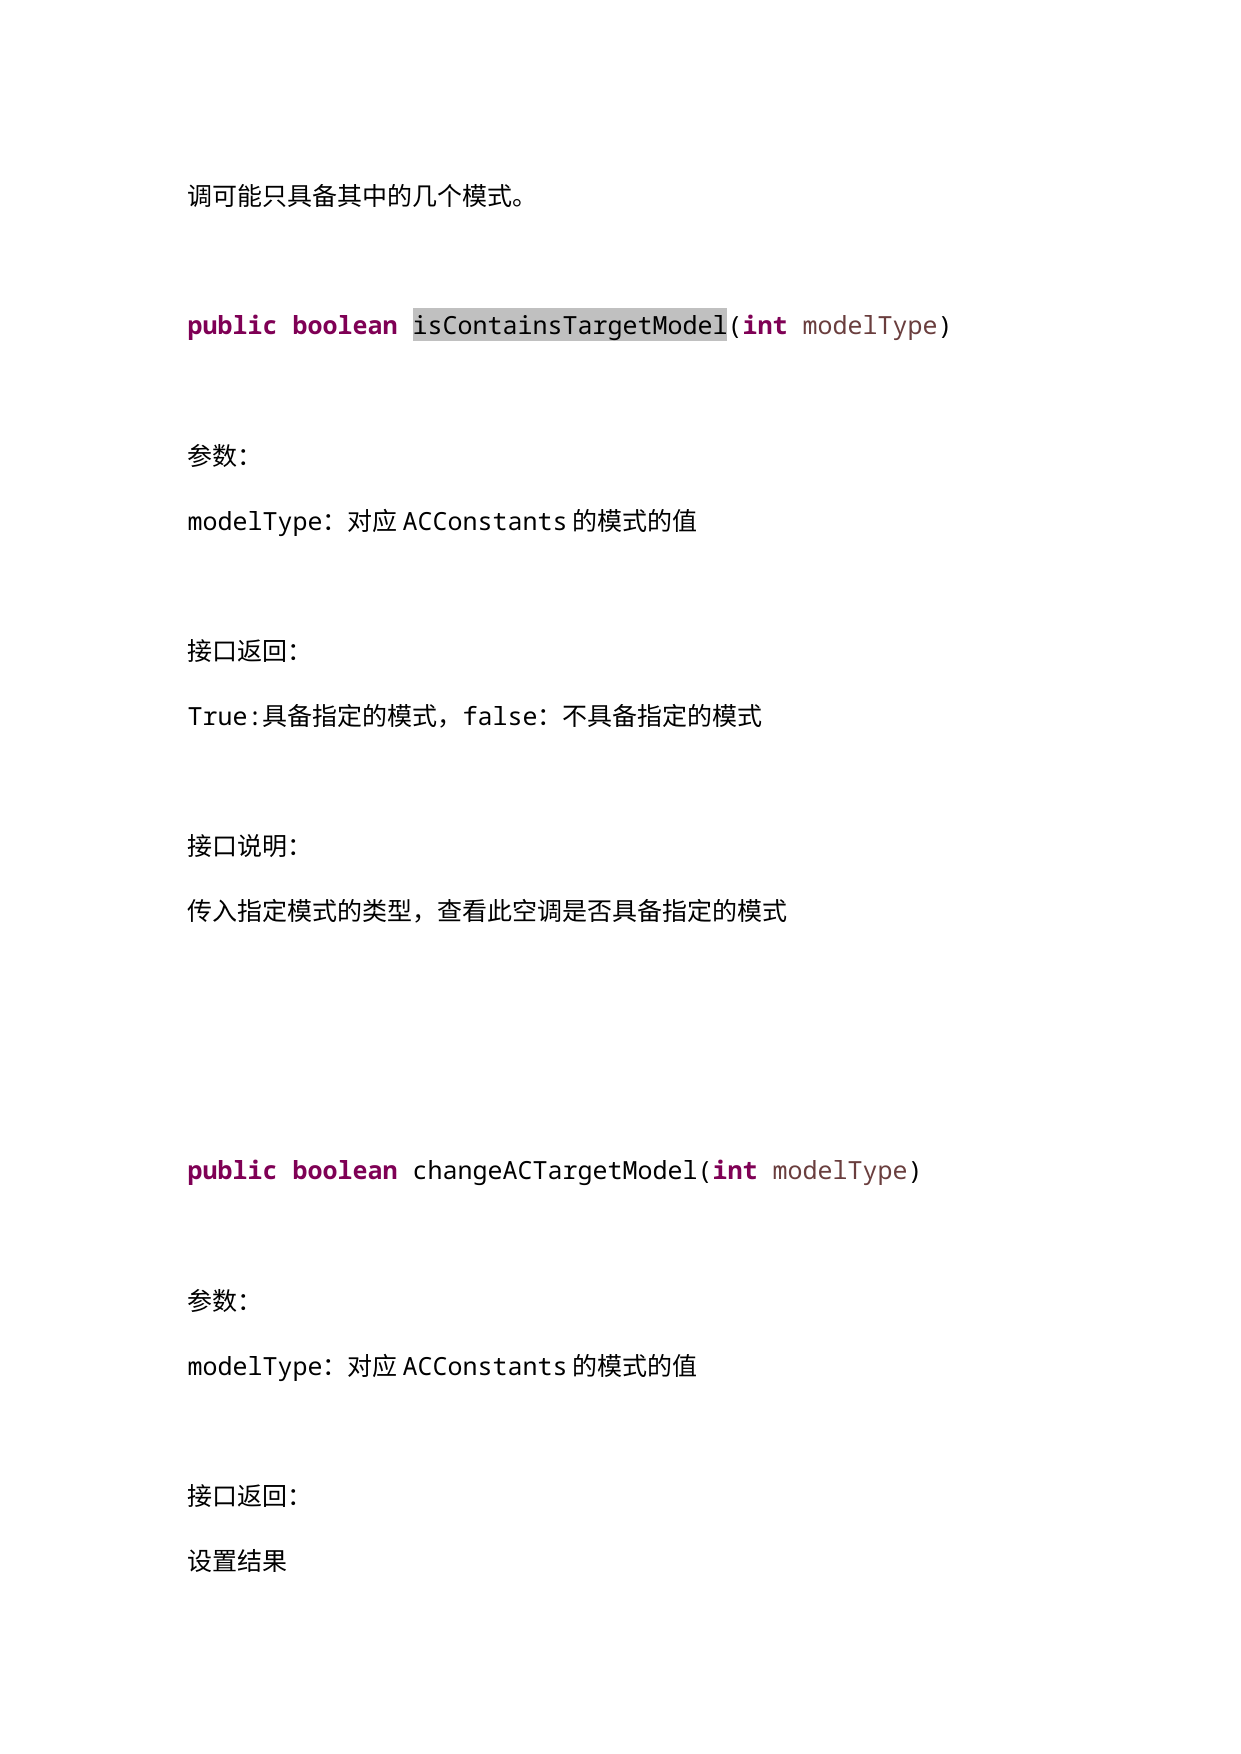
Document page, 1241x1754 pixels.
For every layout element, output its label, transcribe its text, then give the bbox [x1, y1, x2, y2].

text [187, 162, 1053, 227]
text modelType：对应ACConstants的模式的值 [187, 1332, 1053, 1397]
text public boolean isContainsTargetModel(int modelType) [187, 292, 1053, 357]
text 传入指定模式的类型，查看此空调是否具备指定的模式 [187, 877, 1053, 942]
text 设置结果 [187, 1527, 1053, 1592]
text 参数： [187, 1267, 1053, 1332]
text modelType：对应ACConstants的模式的值 [187, 487, 1053, 552]
text 接口说明： [187, 812, 1053, 877]
text 接口返回： [187, 617, 1053, 682]
text True:具备指定的模式，false：不具备指定的模式 [187, 682, 1053, 747]
text public boolean changeACTargetModel(int modelType) [187, 1137, 1053, 1202]
text 参数： [187, 422, 1053, 487]
text 接口返回： [187, 1462, 1053, 1527]
